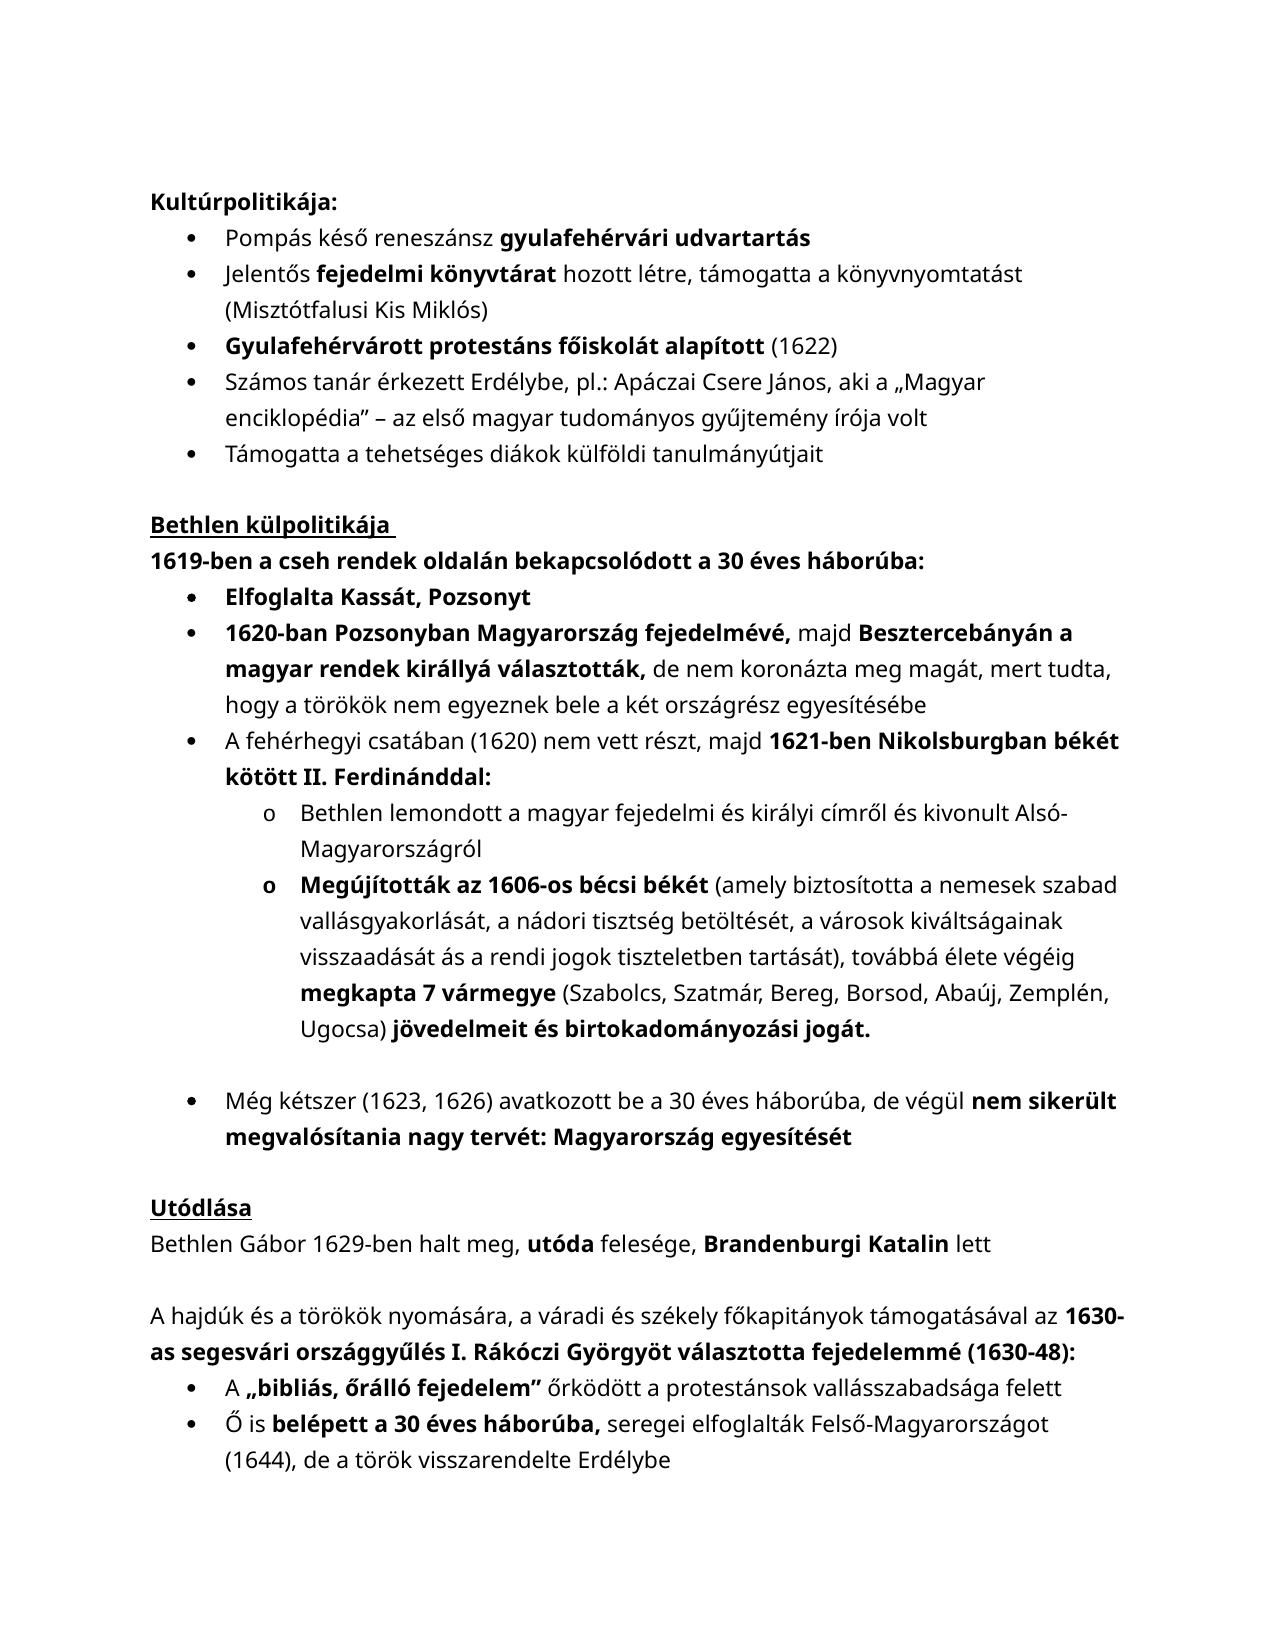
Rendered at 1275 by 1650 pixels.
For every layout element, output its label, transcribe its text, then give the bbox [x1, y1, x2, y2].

list Ő is belépett a 30 éves háborúba, seregei elfoglalták Felső-Magyarországot (1644), de a török visszarendelte Erdélybe [187, 1408, 1125, 1475]
list A „bibliás, őrálló fejedelem” őrködött a protestánsok vallásszabadsága felett [187, 1372, 1125, 1403]
text Bethlen külpolitikája [150, 509, 1125, 541]
list Megújították az 1606-os bécsi békét (amely biztosította a nemesek szabad vallásgyakorlását, a nádori tisztség betöltését, a városok kiváltságainak visszaadását ás a rendi jogok tiszteletben tartását), továbbá élete végéig megkapta 7 vármegye (Szabolcs, Szatmár, Bereg, Borsod, Abaúj, Zemplén, Ugocsa) jövedelmeit és birtokadományozási jogát. [262, 869, 1125, 1044]
text Utódlása [150, 1192, 1125, 1224]
list 1620-ban Pozsonyban Magyarország fejedelmévé, majd Besztercebányán a magyar rendek királlyá választották, de nem koronázta meg magát, mert tudta, hogy a törökök nem egyeznek bele a két országrész egyesítésébe [187, 617, 1125, 720]
list Bethlen lemondott a magyar fejedelmi és királyi címről és kivonult Alsó-Magyarországról [262, 797, 1125, 864]
list Pompás késő reneszánsz gyulafehérvári udvartartás [187, 222, 1125, 253]
list Gyulafehérvárott protestáns főiskolát alapított (1622) [187, 330, 1125, 361]
list Még kétszer (1623, 1626) avatkozott be a 30 éves háborúba, de végül nem sikerült megvalósítania nagy tervét: Magyarország egyesítését [187, 1084, 1125, 1152]
text Bethlen Gábor 1629-ben halt meg, utóda felesége, Brandenburgi Katalin lett [150, 1228, 1125, 1259]
list Támogatta a tehetséges diákok külföldi tanulmányútjait [187, 437, 1125, 469]
list Jelentős fejedelmi könyvtárat hozott létre, támogatta a könyvnyomtatást (Misztótfalusi Kis Miklós) [187, 258, 1125, 325]
list Elfoglalta Kassát, Pozsonyt [187, 581, 1125, 612]
list Számos tanár érkezett Erdélybe, pl.: Apáczai Csere János, aki a „Magyar enciklopédia” – az első magyar tudományos gyűjtemény írója volt [187, 366, 1125, 433]
list A fehérhegyi csatában (1620) nem vett részt, majd 1621-ben Nikolsburgban békét kötött II. Ferdinánddal: [187, 725, 1125, 792]
text 1619-ben a cseh rendek oldalán bekapcsolódott a 30 éves háborúba: [150, 545, 1125, 577]
text A hajdúk és a törökök nyomására, a váradi és székely főkapitányok támogatásával az 1630-as segesvári országgyűlés I. Rákóczi Györgyöt választotta fejedelemmé (1630-48): [150, 1300, 1125, 1367]
text Kultúrpolitikája: [150, 186, 1125, 217]
